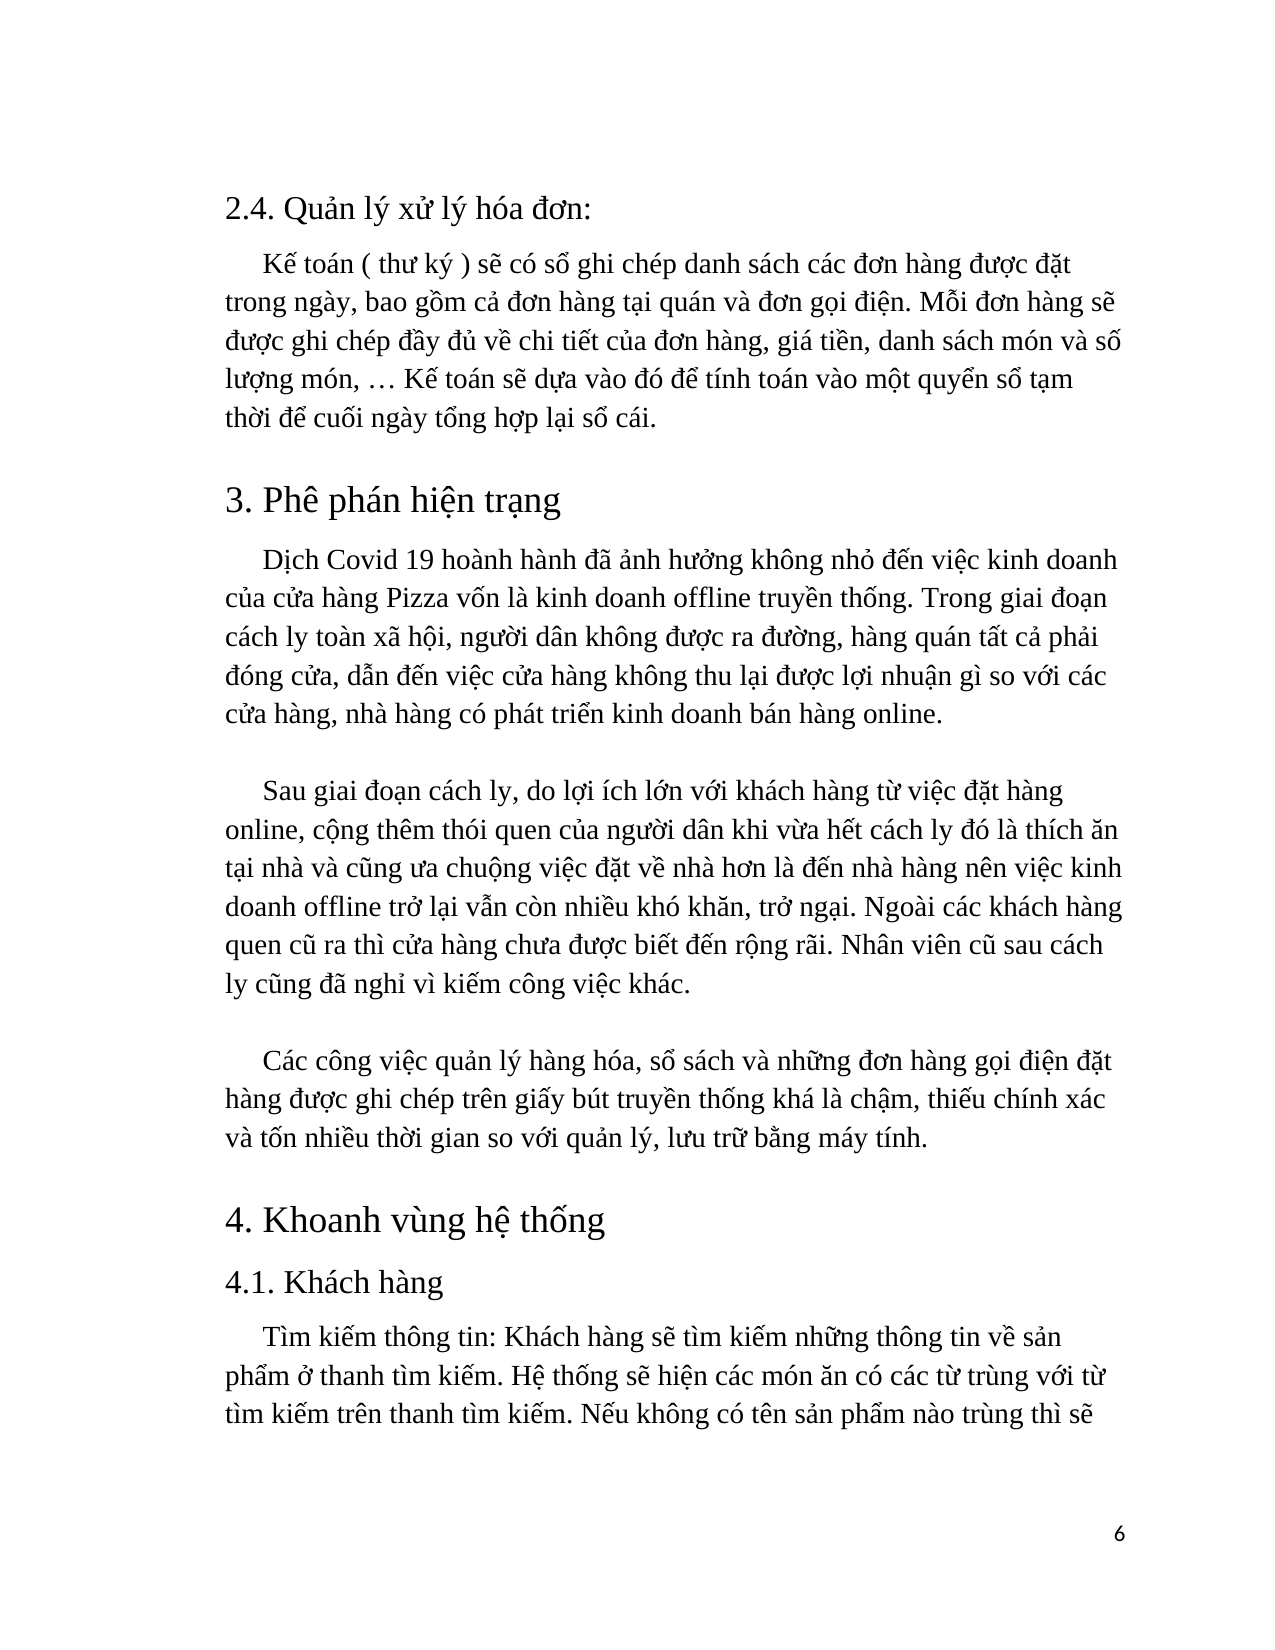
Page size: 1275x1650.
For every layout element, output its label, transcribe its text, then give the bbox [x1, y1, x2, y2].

text Kế toán ( thư ký ) sẽ có sổ ghi chép danh sách các đơn hàng được đặt trong ngày, bao gồm cả đơn hàng tại quán và đơn gọi điện. Mỗi đơn hàng sẽ được ghi chép đầy đủ về chi tiết của đơn hàng, giá tiền, danh sách món và số lượng món, … Kế toán sẽ dựa vào đó để tính toán vào một quyển sổ tạm thời để cuối ngày tổng hợp lại sổ cái. [225, 246, 1125, 434]
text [225, 1319, 1125, 1430]
text Các công việc quản lý hàng hóa, sổ sách và những đơn hàng gọi điện đặt hàng được ghi chép trên giấy bút truyền thống khá là chậm, thiếu chính xác và tốn nhiều thời gian so với quản lý, lưu trữ bằng máy tính. [225, 1043, 1125, 1154]
text Sau giai đoạn cách ly, do lợi ích lớn với khách hàng từ việc đặt hàng online, cộng thêm thói quen của người dân khi vừa hết cách ly đó là thích ăn tại nhà và cũng ưa chuộng việc đặt về nhà hơn là đến nhà hàng nên việc kinh doanh offline trở lại vẫn còn nhiều khó khăn, trở ngại. Ngoài các khách hàng quen cũ ra thì cửa hàng chưa được biết đến rộng rãi. Nhân viên cũ sau cách ly cũng đã nghỉ vì kiếm công việc khác. [225, 773, 1125, 999]
text 4.1. Khách hàng [225, 1262, 1125, 1300]
text 2.4. Quản lý xử lý hóa đơn: [225, 188, 1125, 227]
text 4. Khoanh vùng hệ thống [225, 1197, 1125, 1240]
text 3. Phê phán hiện trạng [225, 477, 1125, 520]
text Dịch Covid 19 hoành hành đã ảnh hưởng không nhỏ đến việc kinh doanh của cửa hàng Pizza vốn là kinh doanh offline truyền thống. Trong giai đoạn cách ly toàn xã hội, người dân không được ra đường, hàng quán tất cả phải đóng cửa, dẫn đến việc cửa hàng không thu lại được lợi nhuận gì so với các cửa hàng, nhà hàng có phát triển kinh doanh bán hàng online. [225, 542, 1125, 730]
